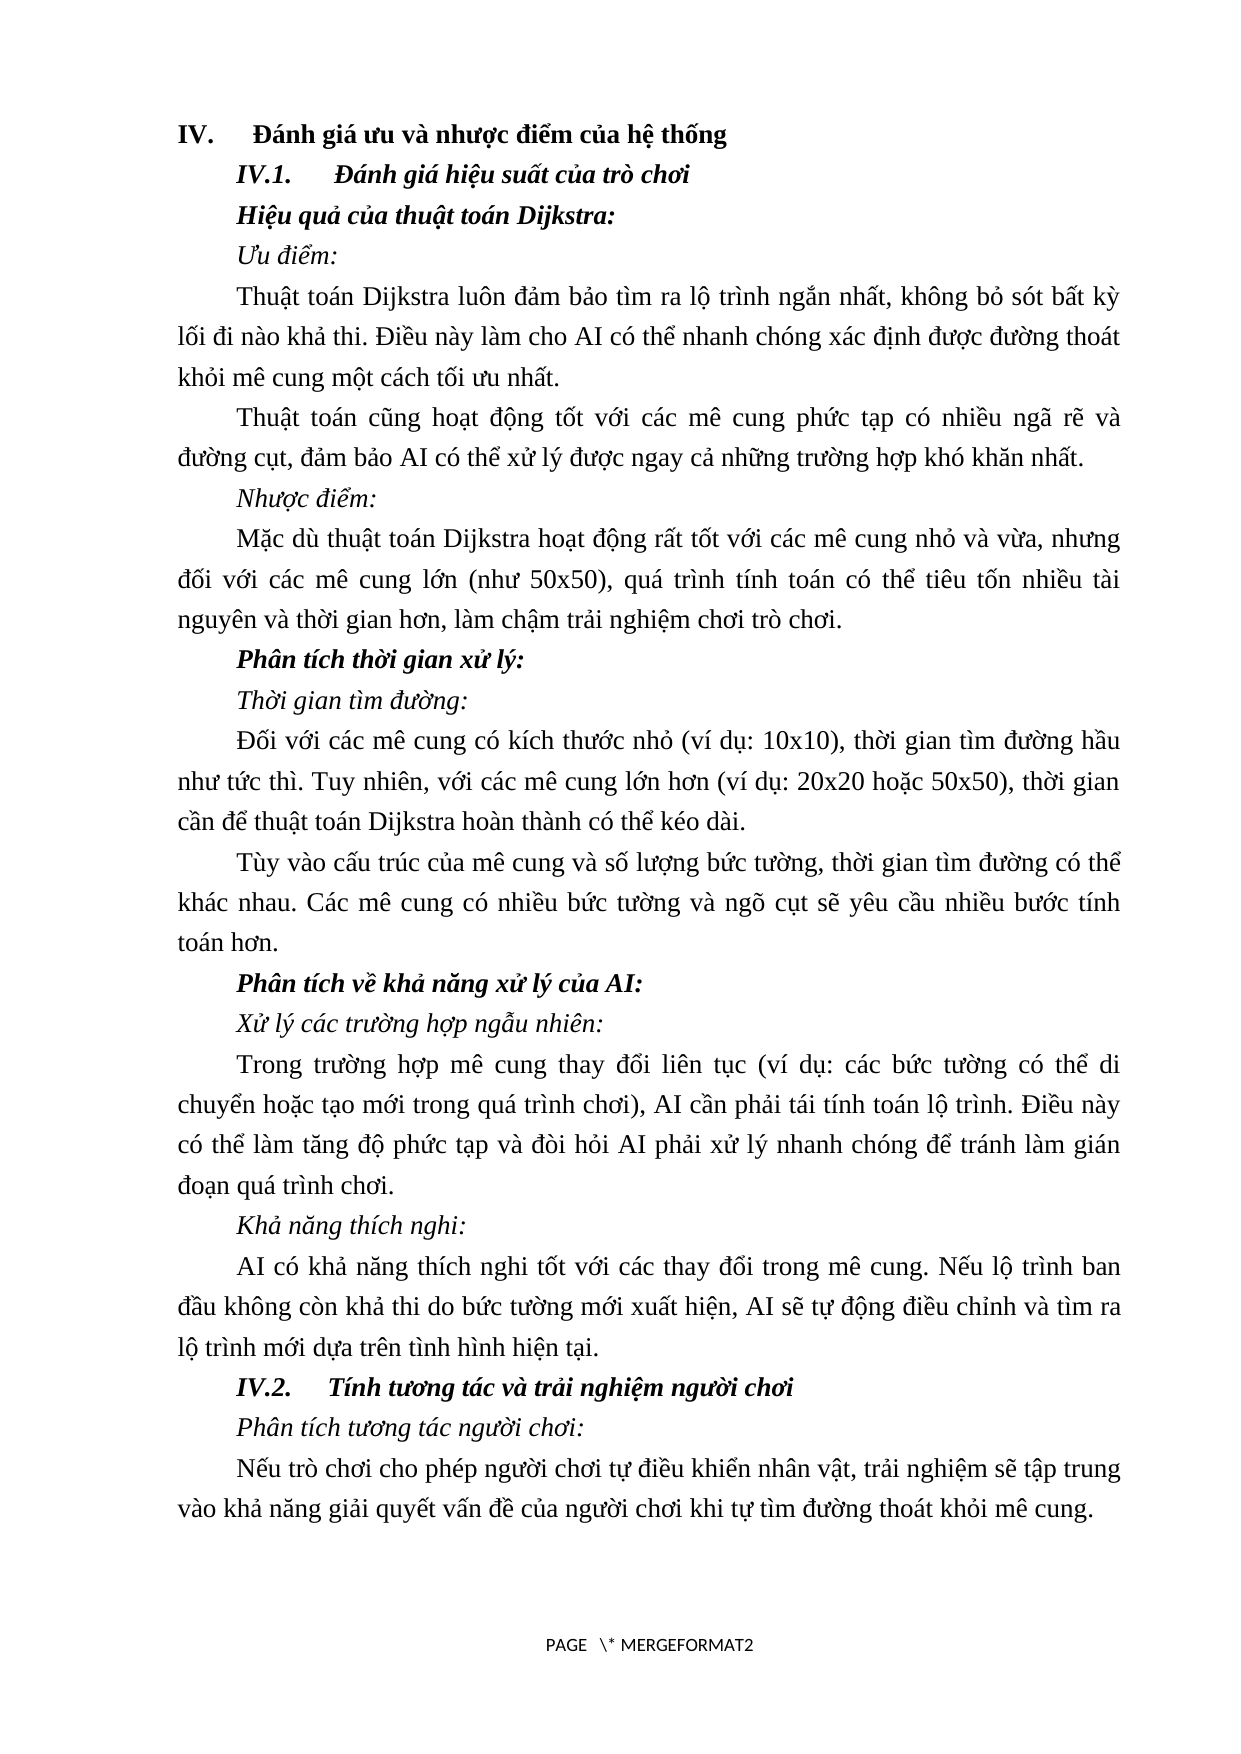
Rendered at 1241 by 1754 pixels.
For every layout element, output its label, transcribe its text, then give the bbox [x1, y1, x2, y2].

text Tùy vào cấu trúc của mê cung và số lượng bức tường, thời gian tìm đường có thể khác nhau. Các mê cung có nhiều bức tường và ngõ cụt sẽ yêu cầu nhiều bước tính toán hơn. [177, 846, 1122, 958]
text Thuật toán Dijkstra luôn đảm bảo tìm ra lộ trình ngắn nhất, không bỏ sót bất kỳ lối đi nào khả thi. Điều này làm cho AI có thể nhanh chóng xác định được đường thoát khỏi mê cung một cách tối ưu nhất. [177, 280, 1122, 392]
text Thuật toán cũng hoạt động tốt với các mê cung phức tạp có nhiều ngã rẽ và đường cụt, đảm bảo AI có thể xử lý được ngay cả những trường hợp khó khăn nhất. [177, 401, 1122, 473]
text Ưu điểm: [177, 239, 1122, 271]
text Mặc dù thuật toán Dijkstra hoạt động rất tốt với các mê cung nhỏ và vừa, nhưng đối với các mê cung lớn (như 50x50), quá trình tính toán có thể tiêu tốn nhiều tài nguyên và thời gian hơn, làm chậm trải nghiệm chơi trò chơi. [177, 522, 1122, 634]
text Phân tích tương tác người chơi: [177, 1411, 1122, 1443]
text AI có khả năng thích nghi tốt với các thay đổi trong mê cung. Nếu lộ trình ban đầu không còn khả thi do bức tường mới xuất hiện, AI sẽ tự động điều chỉnh và tìm ra lộ trình mới dựa trên tình hình hiện tại. [177, 1250, 1122, 1362]
text Thời gian tìm đường: [177, 684, 1122, 715]
text Phân tích về khả năng xử lý của AI: [177, 967, 1122, 998]
subtitle Đánh giá hiệu suất của trò chơi [207, 158, 1122, 190]
text Trong trường hợp mê cung thay đổi liên tục (ví dụ: các bức tường có thể di chuyển hoặc tạo mới trong quá trình chơi), AI cần phải tái tính toán lộ trình. Điều này có thể làm tăng độ phức tạp và đòi hỏi AI phải xử lý nhanh chóng để tránh làm gián đoạn quá trình chơi. [177, 1048, 1122, 1200]
text Phân tích thời gian xử lý: [177, 643, 1122, 675]
text Xử lý các trường hợp ngẫu nhiên: [177, 1007, 1122, 1038]
subtitle Đánh giá ưu và nhược điểm của hệ thống [177, 118, 1122, 149]
text Nhược điểm: [177, 482, 1122, 513]
text Hiệu quả của thuật toán Dijkstra: [177, 199, 1122, 230]
text Đối với các mê cung có kích thước nhỏ (ví dụ: 10x10), thời gian tìm đường hầu như tức thì. Tuy nhiên, với các mê cung lớn hơn (ví dụ: 20x20 hoặc 50x50), thời gian cần để thuật toán Dijkstra hoàn thành có thể kéo dài. [177, 724, 1122, 836]
subtitle Tính tương tác và trải nghiệm người chơi [207, 1371, 1122, 1402]
text Khả năng thích nghi: [177, 1209, 1122, 1241]
text Nếu trò chơi cho phép người chơi tự điều khiển nhân vật, trải nghiệm sẽ tập trung vào khả năng giải quyết vấn đề của người chơi khi tự tìm đường thoát khỏi mê cung. [177, 1452, 1122, 1523]
